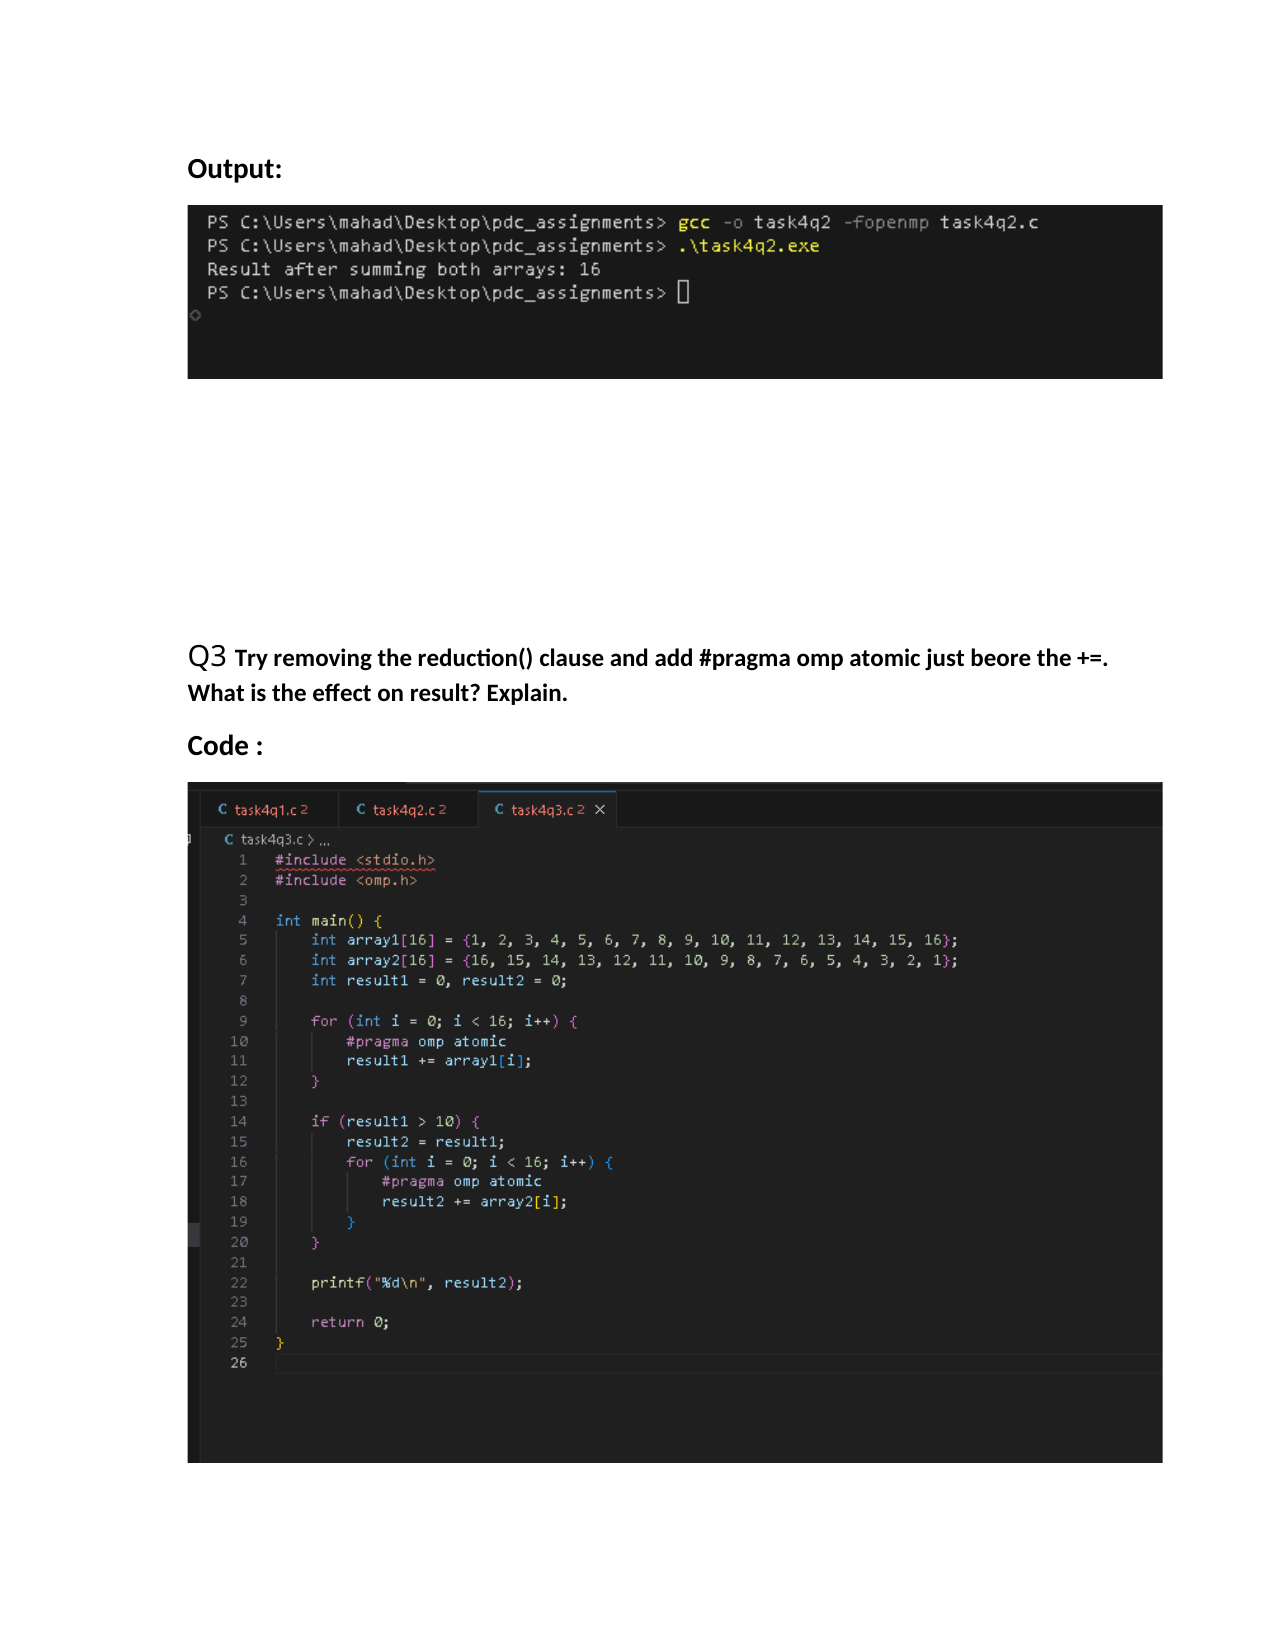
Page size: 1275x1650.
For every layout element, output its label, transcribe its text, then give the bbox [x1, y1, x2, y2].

text Q3 Try removing the reduction() clause and add #pragma omp atomic just beore the +=. What is the effect on result? Explain. [187, 635, 1125, 708]
picture [187, 782, 1163, 1463]
text Output: [187, 150, 1125, 186]
picture [187, 205, 1163, 379]
text Code : [187, 727, 1125, 763]
